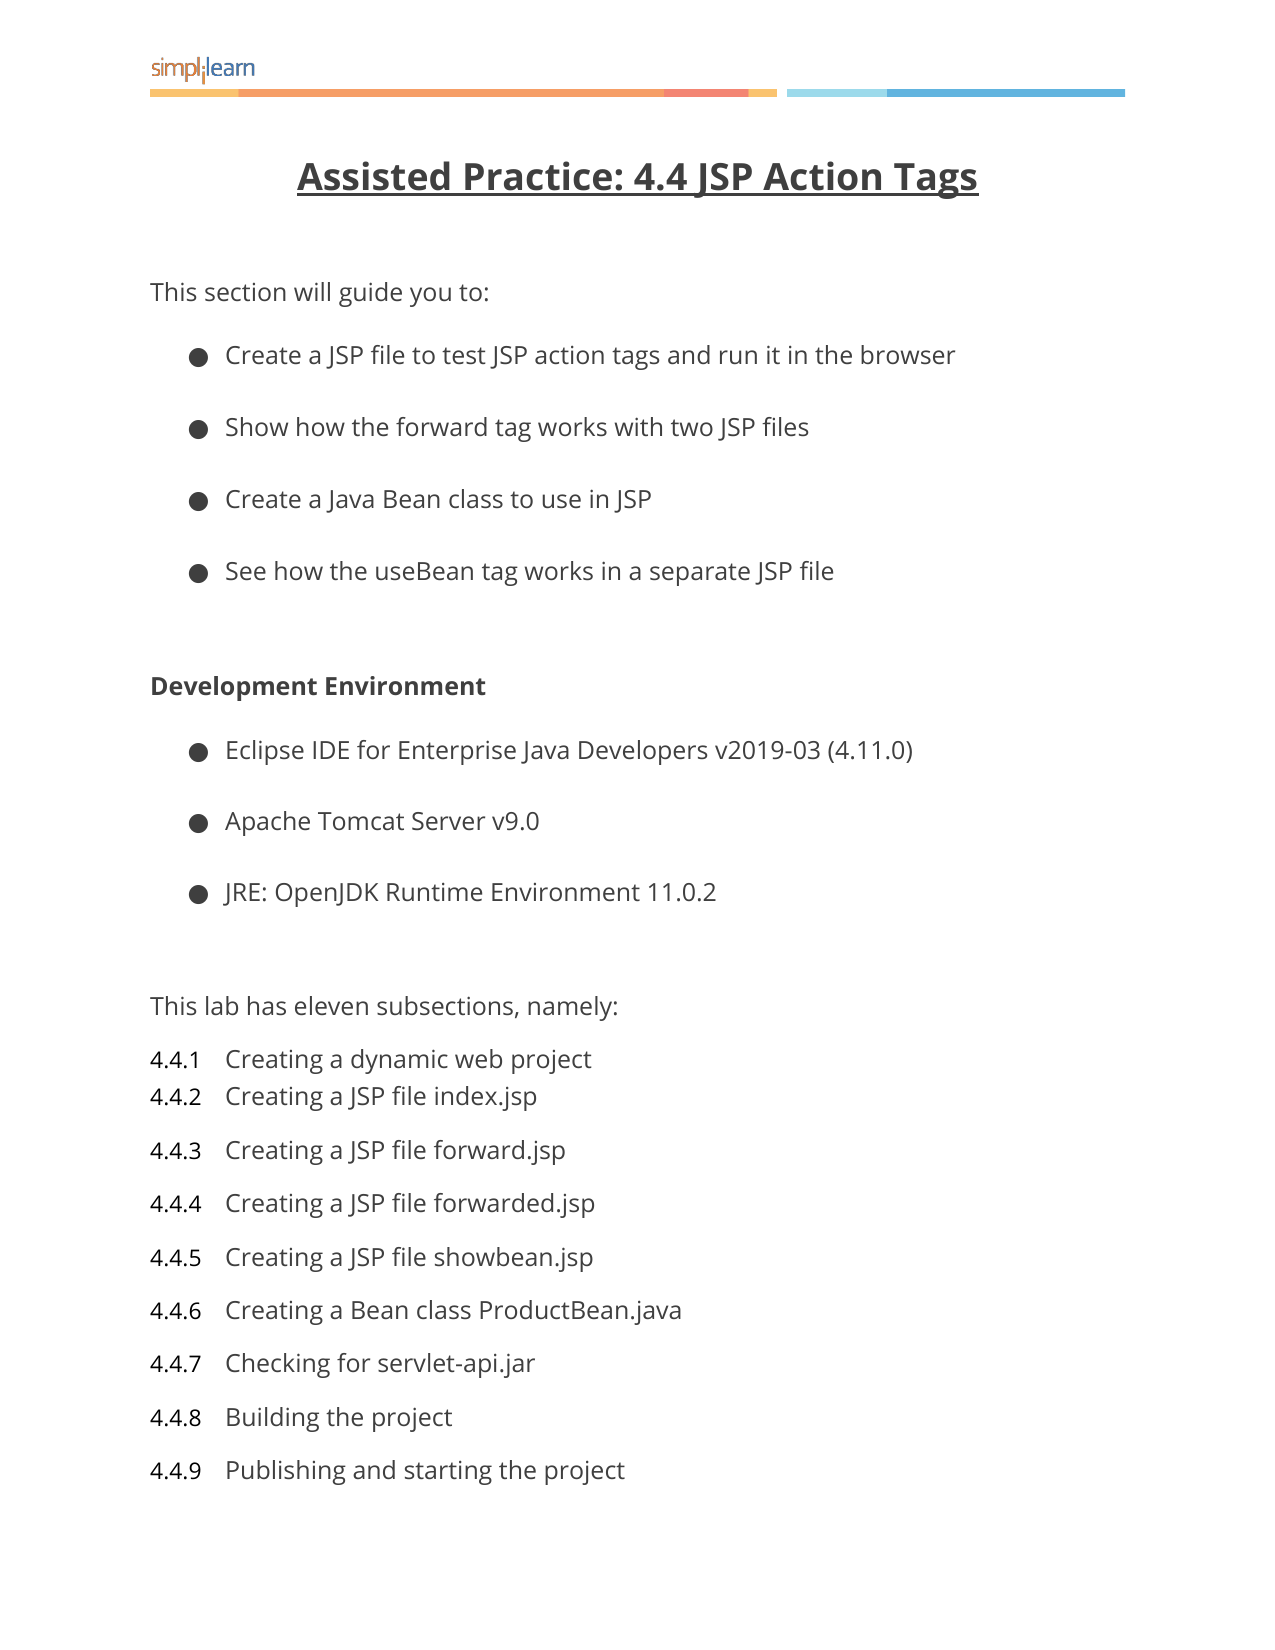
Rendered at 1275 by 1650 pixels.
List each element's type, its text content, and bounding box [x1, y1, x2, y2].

list Creating a dynamic web project [150, 1042, 1125, 1076]
list Create a JSP file to test JSP action tags and run it in the browser [187, 328, 1125, 379]
list Creating a JSP file forward.jsp [150, 1132, 1125, 1166]
list JRE: OpenJDK Runtime Environment 11.0.2 [187, 864, 1125, 916]
list Eclipse IDE for Enterprise Java Developers v2019-03 (4.11.0) [187, 722, 1125, 774]
text Assisted Practice: 4.4 JSP Action Tags [150, 150, 1125, 201]
text Development Environment [150, 669, 1125, 703]
text This section will guide you to: [150, 274, 1125, 308]
list Checking for servlet-api.jar [150, 1346, 1125, 1380]
picture [150, 52, 1125, 97]
list Create a Java Bean class to use in JSP [187, 472, 1125, 523]
list See how the useBean tag works in a separate JSP file [187, 543, 1125, 595]
list Creating a JSP file index.jsp [150, 1079, 1125, 1113]
list Show how the forward tag works with two JSP files [187, 399, 1125, 451]
list Building the project [150, 1399, 1125, 1433]
list Creating a JSP file showbean.jsp [150, 1239, 1125, 1273]
list Publishing and starting the project [150, 1453, 1125, 1487]
list Creating a JSP file forwarded.jsp [150, 1186, 1125, 1220]
text This lab has eleven subsections, namely: [150, 989, 1125, 1023]
list Creating a Bean class ProductBean.java [150, 1293, 1125, 1327]
list Apache Tomcat Server v9.0 [187, 793, 1125, 844]
